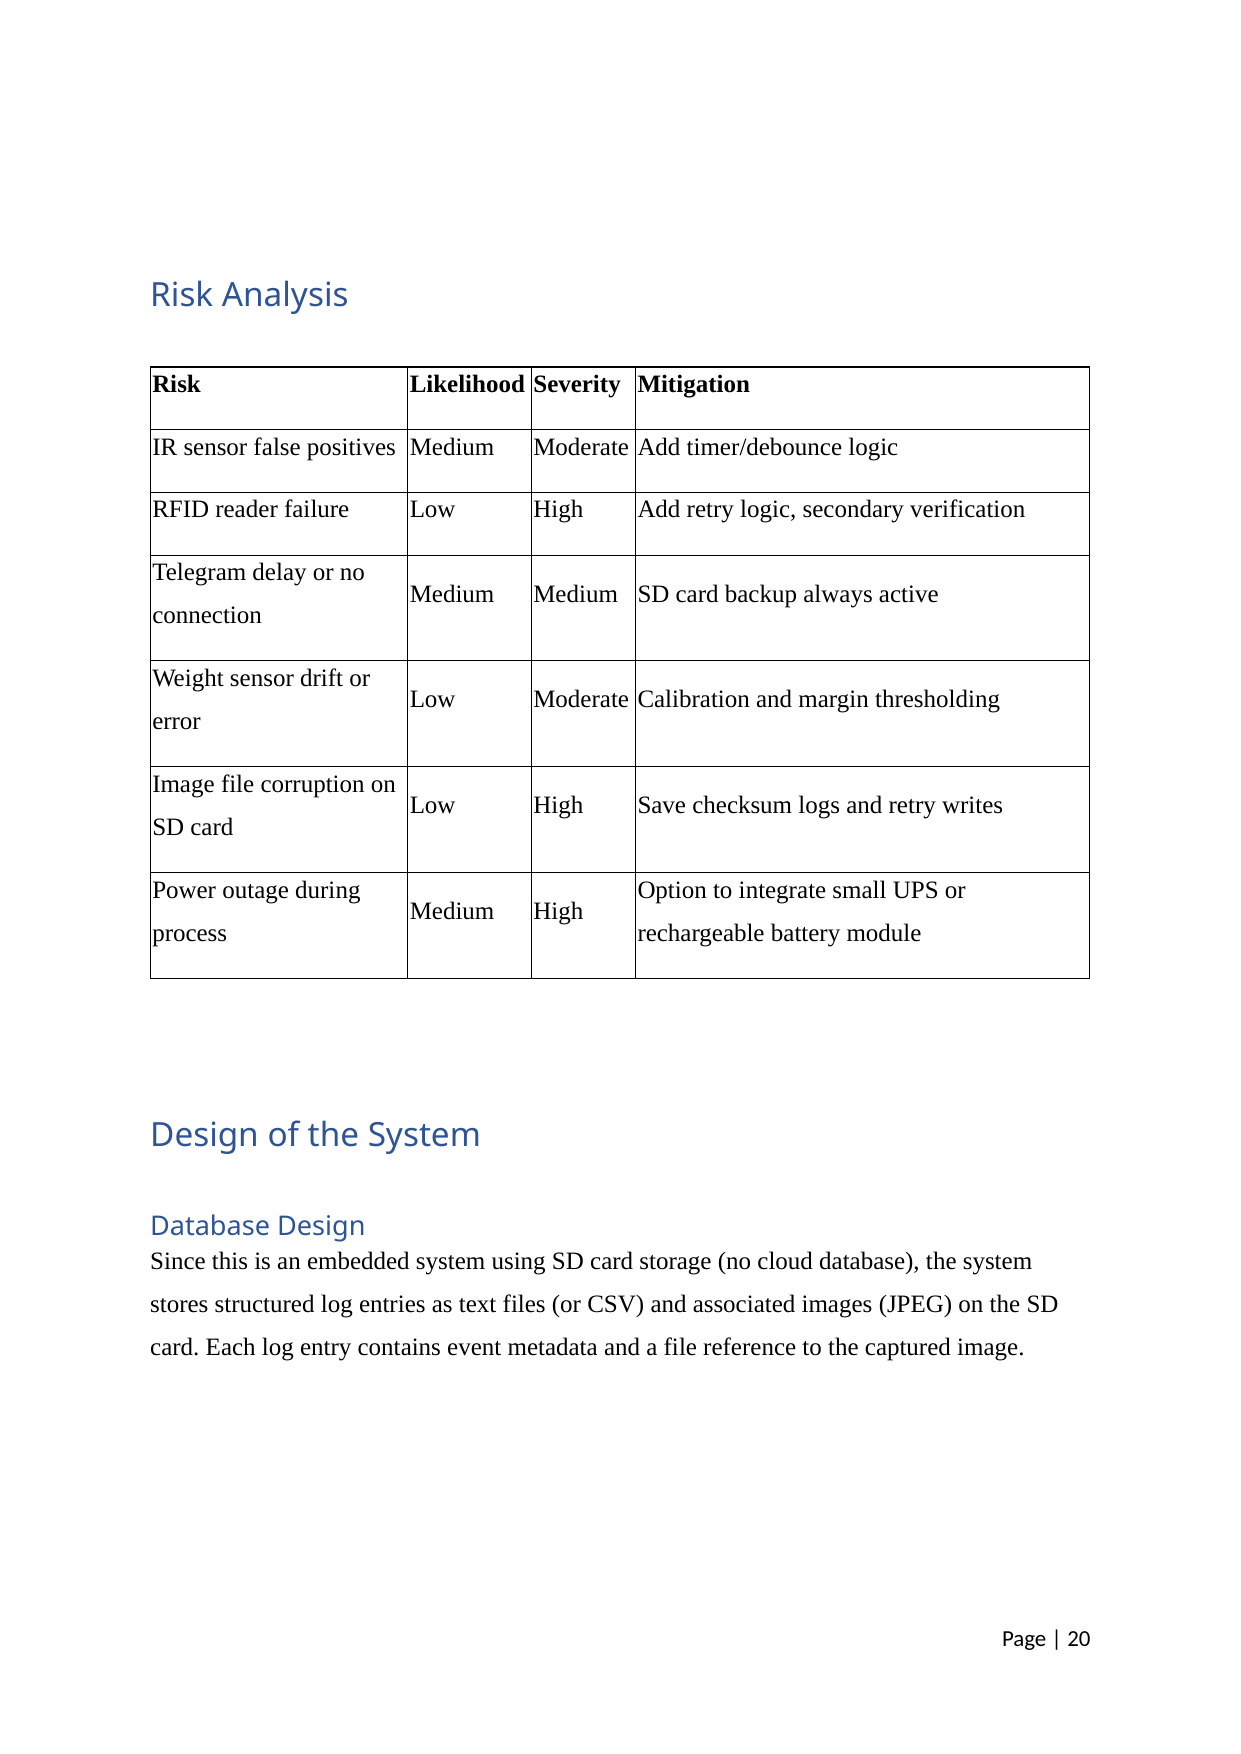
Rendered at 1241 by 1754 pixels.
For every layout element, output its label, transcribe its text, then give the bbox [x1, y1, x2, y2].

table_cell High [532, 873, 635, 978]
table_cell High [532, 493, 635, 554]
table_cell High [532, 767, 635, 872]
table_cell Medium [532, 556, 635, 660]
table_cell Medium [408, 873, 531, 978]
table_cell IR sensor false positives [151, 430, 407, 492]
table_cell Medium [408, 556, 531, 660]
table_cell SD card backup always active [636, 556, 1089, 660]
table_cell Image file corruption on SD card [151, 767, 407, 872]
text Since this is an embedded system using SD card storage (no cloud database), the system stores structured log entries as text files (or CSV) and associated images (JPEG) on the SD card. Each log entry contains event metadata and a file reference to the captured image. [150, 1246, 1090, 1361]
table_cell Low [408, 767, 531, 872]
table_cell RFID reader failure [151, 493, 407, 554]
subtitle Database Design [150, 1206, 1090, 1243]
table_header Mitigation [636, 368, 1089, 429]
table_cell Weight sensor drift or error [151, 661, 407, 766]
table_header Likelihood [408, 368, 531, 429]
table_cell Power outage during process [151, 873, 407, 978]
table_cell Moderate [532, 430, 635, 492]
table_cell Add retry logic, secondary verification [636, 493, 1089, 554]
subtitle Design of the System [150, 1110, 1090, 1156]
table_cell Low [408, 493, 531, 554]
table_cell Option to integrate small UPS or rechargeable battery module [636, 873, 1089, 978]
table_header Risk [151, 368, 407, 429]
table_cell Low [408, 661, 531, 766]
table_cell Save checksum logs and retry writes [636, 767, 1089, 872]
subtitle Risk Analysis [150, 271, 1090, 316]
table_cell Add timer/debounce logic [636, 430, 1089, 492]
table_cell Medium [408, 430, 531, 492]
table_header Severity [532, 368, 635, 429]
table_cell Moderate [532, 661, 635, 766]
table_cell Calibration and margin thresholding [636, 661, 1089, 766]
table_cell Telegram delay or no connection [151, 556, 407, 660]
